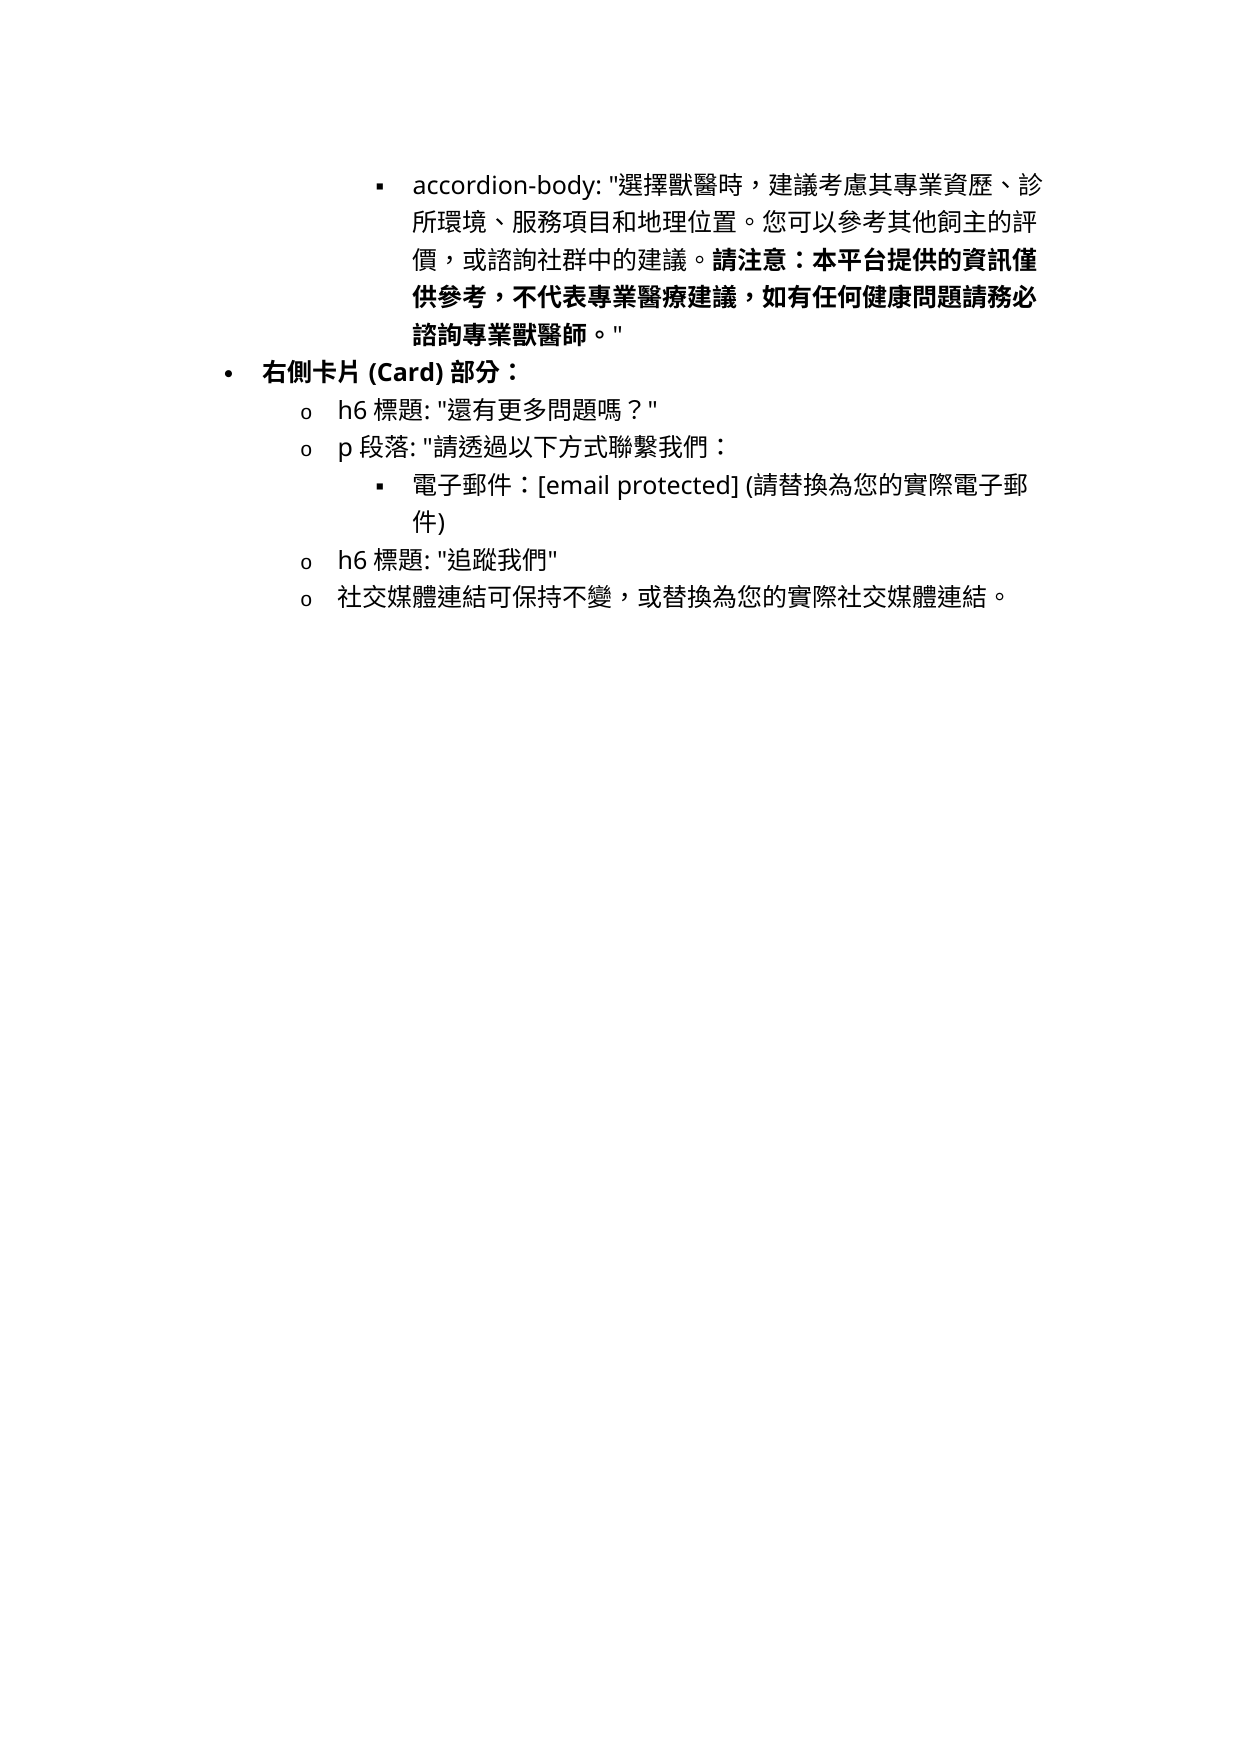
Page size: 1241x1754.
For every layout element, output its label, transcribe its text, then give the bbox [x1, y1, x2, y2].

list h6 標題: "還有更多問題嗎？" [300, 389, 1053, 427]
list p 段落: "請透過以下方式聯繫我們： [300, 427, 1053, 464]
list 社交媒體連結可保持不變，或替換為您的實際社交媒體連結。 [300, 577, 1053, 614]
list accordion-body: "選擇獸醫時，建議考慮其專業資歷、診所環境、服務項目和地理位置。您可以參考其他飼主的評價，或諮詢社群中的建議。請注意：本平台提供的資訊僅供參考，不代表專業醫療建議，如有任何健康問題請務必諮詢專業獸醫師。" [375, 164, 1053, 352]
list 右側卡片 (Card) 部分： [225, 352, 1053, 389]
list h6 標題: "追蹤我們" [300, 539, 1053, 577]
list 電子郵件：[email protected] (請替換為您的實際電子郵件) [375, 464, 1053, 539]
